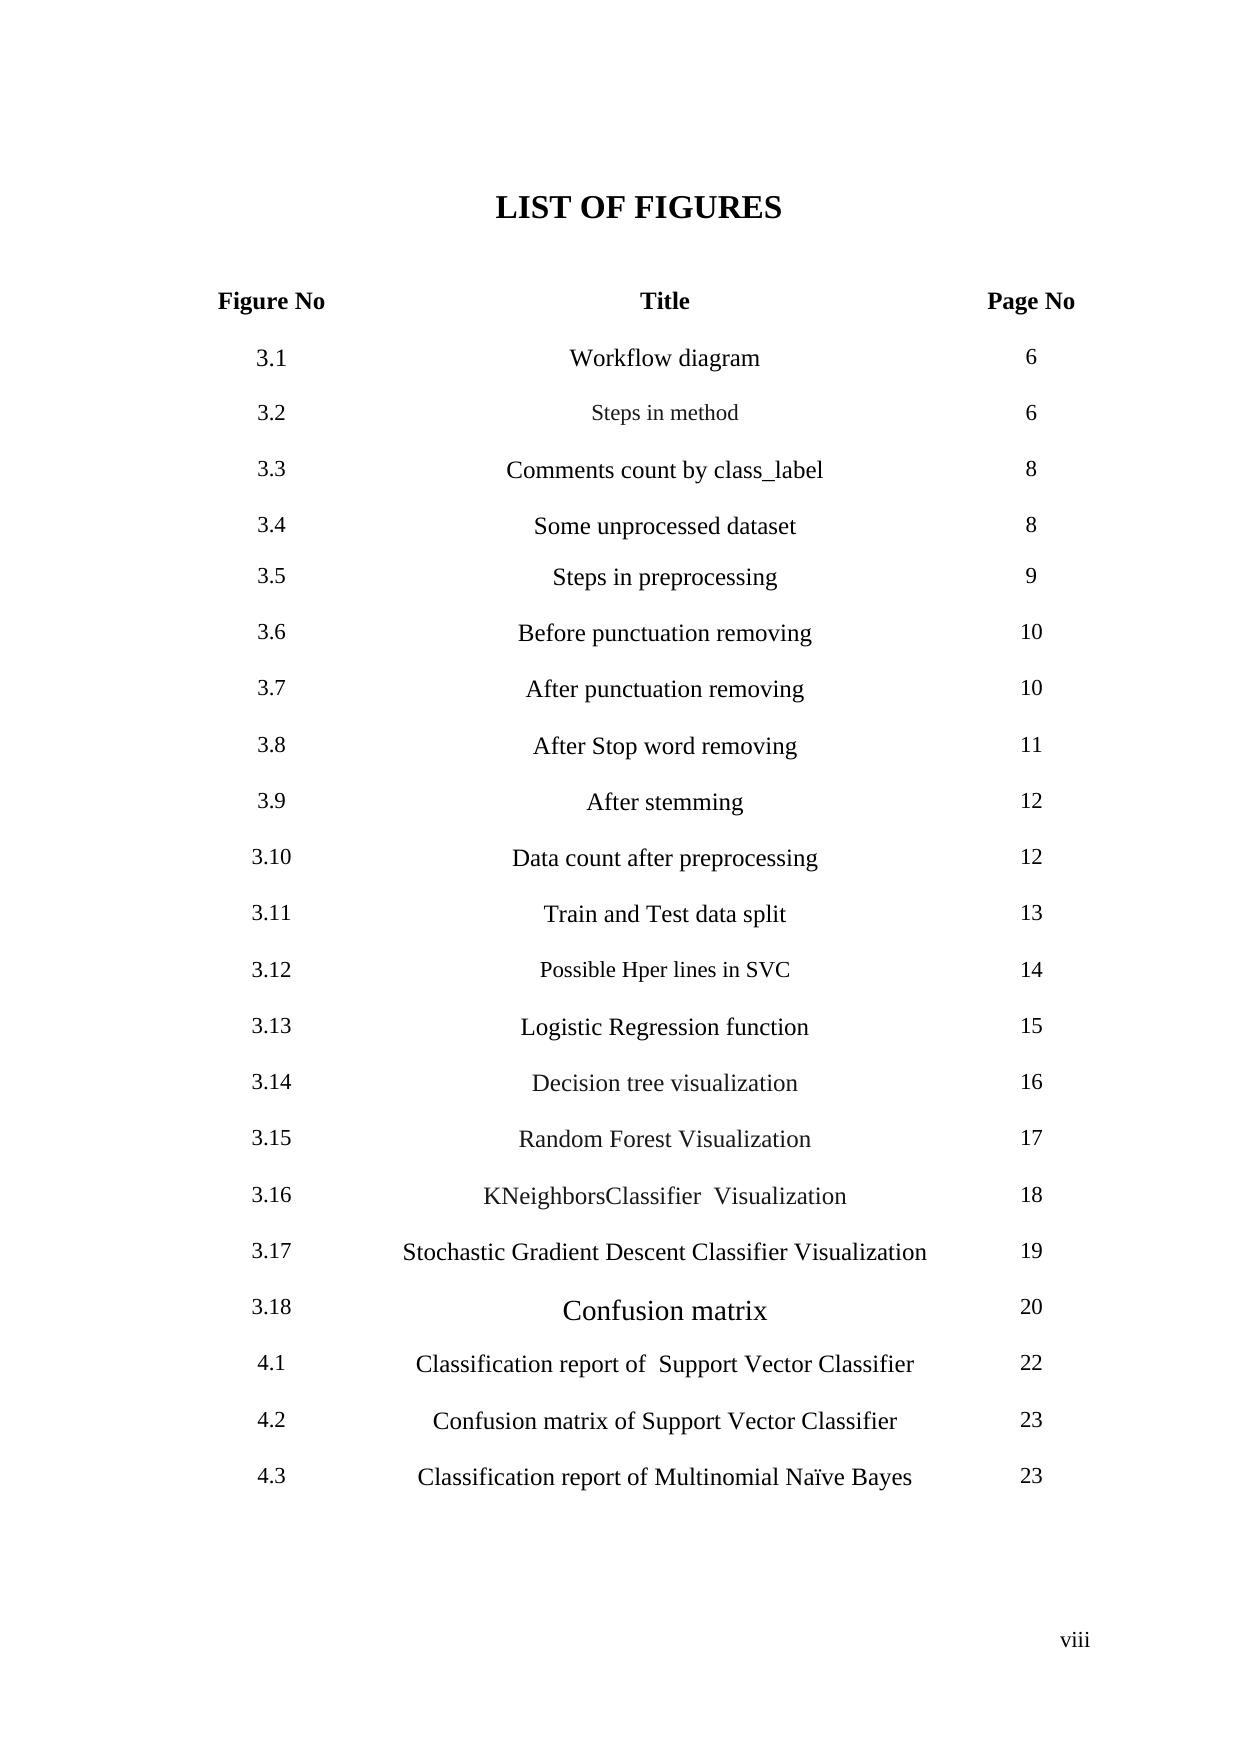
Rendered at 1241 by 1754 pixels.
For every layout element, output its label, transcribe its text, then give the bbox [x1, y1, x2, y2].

table_cell 23 [974, 1462, 1088, 1518]
table_cell 6 [974, 343, 1088, 399]
table_cell Confusion matrix [355, 1293, 974, 1349]
table_cell Stochastic Gradient Descent Classifier Visualization [355, 1237, 974, 1293]
table_cell Steps in preprocessing [355, 562, 974, 618]
table_cell 8 [974, 511, 1088, 562]
table_cell 22 [974, 1350, 1088, 1406]
table_cell Classification report of Support Vector Classifier [355, 1350, 974, 1406]
table_header Title [355, 286, 974, 343]
table_cell 3.3 [188, 455, 355, 511]
table_cell 3.1 [188, 343, 355, 399]
table_cell 3.18 [188, 1293, 355, 1349]
table_cell Logistic Regression function [355, 1012, 974, 1068]
table_cell 14 [974, 956, 1088, 1012]
table_cell 16 [974, 1068, 1088, 1124]
table_cell Workflow diagram [355, 343, 974, 399]
table_cell KNeighborsClassifier Visualization [355, 1181, 974, 1237]
table_cell 3.17 [188, 1237, 355, 1293]
table_cell Decision tree visualization [355, 1068, 974, 1124]
table_cell 23 [974, 1406, 1088, 1462]
table_cell 3.15 [188, 1125, 355, 1181]
table_cell 3.5 [188, 562, 355, 618]
table_cell 3.10 [188, 843, 355, 899]
table_cell After Stop word removing [355, 731, 974, 787]
table_cell 20 [974, 1293, 1088, 1349]
table_cell 17 [974, 1125, 1088, 1181]
table_cell 18 [974, 1181, 1088, 1237]
table_cell 10 [974, 618, 1088, 674]
table_cell 3.4 [188, 511, 355, 562]
table_header Figure No [188, 286, 355, 343]
table_cell 8 [974, 455, 1088, 511]
table_cell Train and Test data split [355, 900, 974, 956]
table_cell Possible Hper lines in SVC [355, 956, 974, 1012]
table_cell 3.11 [188, 900, 355, 956]
table_cell 3.2 [188, 399, 355, 455]
table_cell 3.12 [188, 956, 355, 1012]
table_cell 3.14 [188, 1068, 355, 1124]
table_cell After punctuation removing [355, 675, 974, 731]
table_cell 3.13 [188, 1012, 355, 1068]
table_header Page No [974, 286, 1088, 343]
table_cell Confusion matrix of Support Vector Classifier [355, 1406, 974, 1462]
table_cell 4.3 [188, 1462, 355, 1518]
table_cell 3.8 [188, 731, 355, 787]
table_cell Steps in method [355, 399, 974, 455]
table_cell 9 [974, 562, 1088, 618]
table_cell 19 [974, 1237, 1088, 1293]
table_cell 3.6 [188, 618, 355, 674]
table_cell 12 [974, 843, 1088, 899]
table_cell 15 [974, 1012, 1088, 1068]
table_cell 3.16 [188, 1181, 355, 1237]
table_cell 3.7 [188, 675, 355, 731]
table_cell 6 [974, 399, 1088, 455]
table_cell 4.1 [188, 1350, 355, 1406]
table_cell 11 [974, 731, 1088, 787]
table_cell Before punctuation removing [355, 618, 974, 674]
table_cell Data count after preprocessing [355, 843, 974, 899]
table_cell After stemming [355, 787, 974, 843]
table_cell 10 [974, 675, 1088, 731]
table_cell Some unprocessed dataset [355, 511, 974, 562]
table_cell 4.2 [188, 1406, 355, 1462]
table_cell Classification report of Multinomial Naïve Bayes [355, 1462, 974, 1518]
subtitle LIST OF FIGURES [187, 187, 1090, 226]
table_cell 3.9 [188, 787, 355, 843]
table_cell Random Forest Visualization [355, 1125, 974, 1181]
table_cell 12 [974, 787, 1088, 843]
table_cell Comments count by class_label [355, 455, 974, 511]
table_cell 13 [974, 900, 1088, 956]
